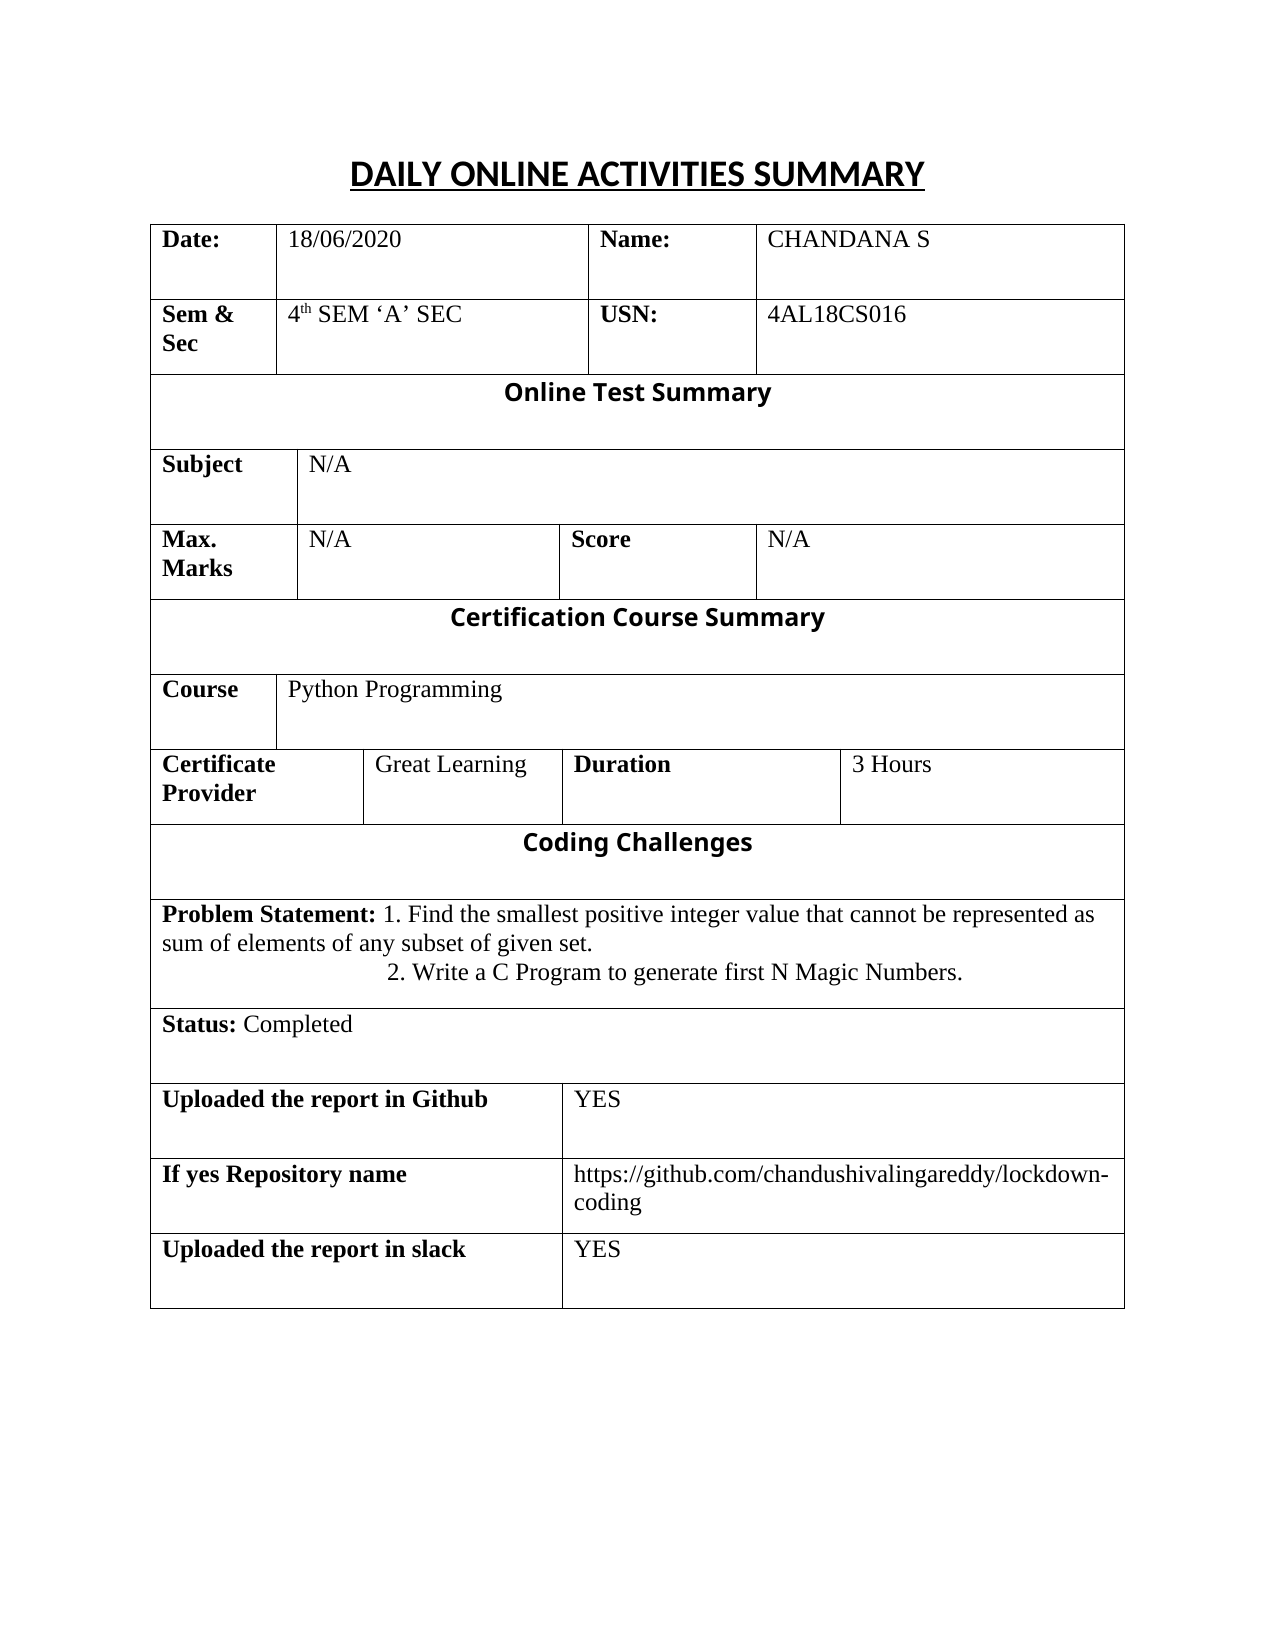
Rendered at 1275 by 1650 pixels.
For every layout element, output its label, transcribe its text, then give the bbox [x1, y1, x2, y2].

table_cell YES [563, 1084, 1124, 1158]
table_header CHANDANA S [757, 225, 1124, 298]
table_cell Coding Challenges [151, 825, 1124, 898]
table_cell Online Test Summary [151, 375, 1124, 448]
table_header Name: [589, 225, 756, 298]
table_cell Status: Completed [151, 1009, 1124, 1083]
table_cell Certification Course Summary [151, 600, 1124, 673]
table_cell Duration [563, 750, 840, 823]
table_cell Score [560, 525, 756, 598]
table_cell N/A [298, 525, 559, 598]
text DAILY ONLINE ACTIVITIES SUMMARY [150, 150, 1125, 196]
table_cell If yes Repository name [151, 1159, 562, 1233]
table_cell Great Learning [364, 750, 562, 823]
table_header 18/06/2020 [277, 225, 588, 298]
table_cell Python Programming [277, 675, 1124, 748]
table_cell 4th SEM ‘A’ SEC [277, 300, 588, 373]
table_cell Problem Statement: 1. Find the smallest positive integer value that cannot be represented as sum of elements of any subset of given set. 2. Write a C Program to generate first N Magic Numbers. [151, 900, 1124, 1008]
table_cell 3 Hours [841, 750, 1124, 823]
table_cell N/A [298, 450, 1124, 523]
table_cell Sem & Sec [151, 300, 276, 373]
table_cell USN: [589, 300, 756, 373]
table_cell Course [151, 675, 276, 748]
table_cell Max. Marks [151, 525, 297, 598]
table_cell Uploaded the report in Github [151, 1084, 562, 1158]
table_cell YES [563, 1234, 1124, 1308]
table_cell 4AL18CS016 [757, 300, 1124, 373]
table_cell Subject [151, 450, 297, 523]
table_cell N/A [757, 525, 1124, 598]
table_header Date: [151, 225, 276, 298]
table_cell https://github.com/chandushivalingareddy/lockdown-coding [563, 1159, 1124, 1233]
table_cell Uploaded the report in slack [151, 1234, 562, 1308]
table_cell Certificate Provider [151, 750, 363, 823]
